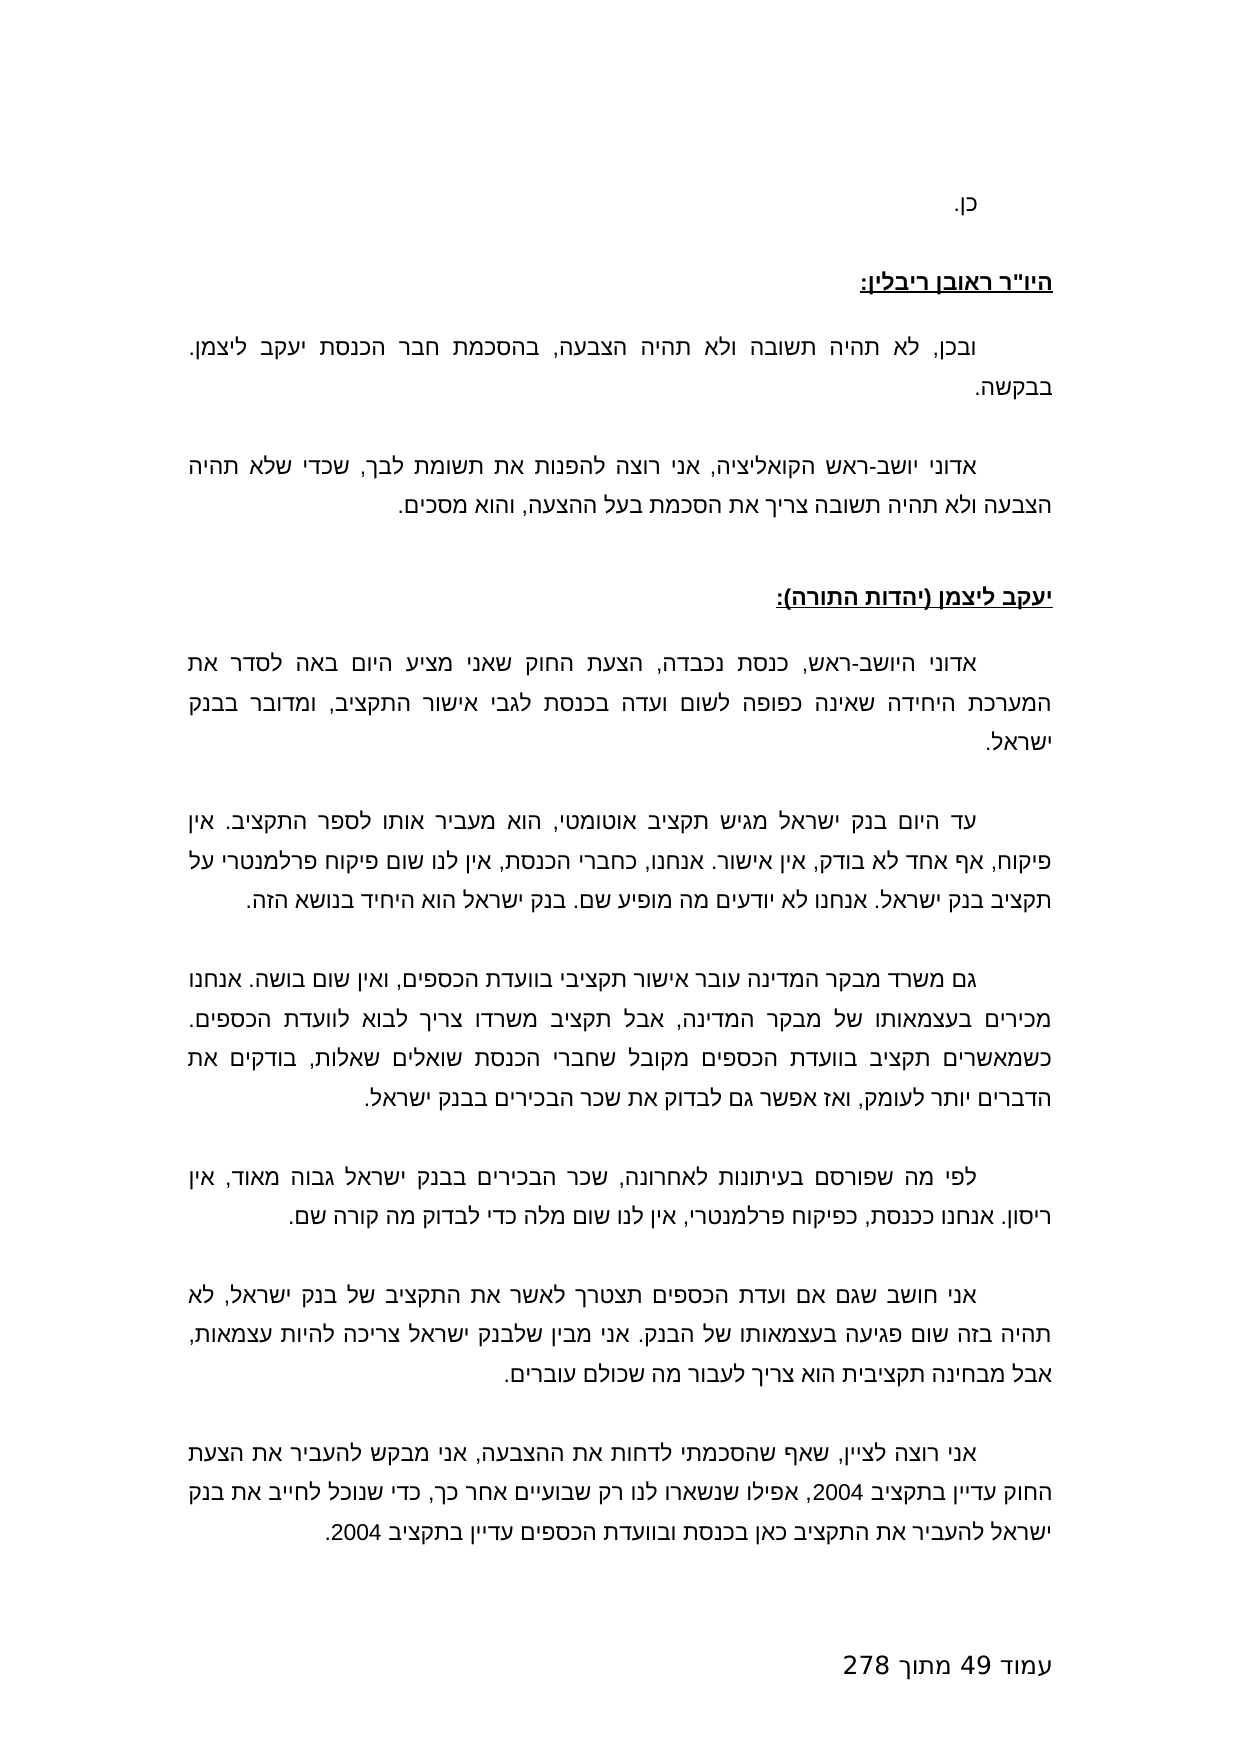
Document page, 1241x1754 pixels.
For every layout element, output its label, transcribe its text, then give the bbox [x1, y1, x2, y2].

text אני רוצה לציין, שאף שהסכמתי לדחות את ההצבעה, אני מבקש להעביר את הצעת החוק עדיין בתקציב 2004, אפילו שנשארו לנו רק שבועיים אחר כך, כדי שנוכל לחייב את בנק ישראל להעביר את התקציב כאן בכנסת ובוועדת הכספים עדיין בתקציב 2004. [187, 1440, 1053, 1545]
text לפי מה שפורסם בעיתונות לאחרונה, שכר הבכירים בבנק ישראל גבוה מאוד, אין ריסון. אנחנו ככנסת, כפיקוח פרלמנטרי, אין לנו שום מלה כדי לבדוק מה קורה שם. [187, 1163, 1053, 1229]
text כן. [187, 189, 1053, 216]
text עד היום בנק ישראל מגיש תקציב אוטומטי, הוא מעביר אותו לספר התקציב. אין פיקוח, אף אחד לא בודק, אין אישור. אנחנו, כחברי הכנסת, אין לנו שום פיקוח פרלמנטרי על תקציב בנק ישראל. אנחנו לא יודעים מה מופיע שם. בנק ישראל הוא היחיד בנושא הזה. [187, 808, 1053, 913]
text ובכן, לא תהיה תשובה ולא תהיה הצבעה, בהסכמת חבר הכנסת יעקב ליצמן. בבקשה. [187, 334, 1053, 400]
text אדוני יושב-ראש הקואליציה, אני רוצה להפנות את תשומת לבך, שכדי שלא תהיה הצבעה ולא תהיה תשובה צריך את הסכמת בעל ההצעה, והוא מסכים. [187, 453, 1053, 518]
text יעקב ליצמן (יהדות התורה): [187, 584, 1053, 611]
text גם משרד מבקר המדינה עובר אישור תקציבי בוועדת הכספים, ואין שום בושה. אנחנו מכירים בעצמאותו של מבקר המדינה, אבל תקציב משרדו צריך לבוא לוועדת הכספים. כשמאשרים תקציב בוועדת הכספים מקובל שחברי הכנסת שואלים שאלות, בודקים את הדברים יותר לעומק, ואז אפשר גם לבדוק את שכר הבכירים בבנק ישראל. [187, 966, 1053, 1111]
text היו"ר ראובן ריבלין: [187, 268, 1053, 295]
text אני חושב שגם אם ועדת הכספים תצטרך לאשר את התקציב של בנק ישראל, לא תהיה בזה שום פגיעה בעצמאותו של הבנק. אני מבין שלבנק ישראל צריכה להיות עצמאות, אבל מבחינה תקציבית הוא צריך לעבור מה שכולם עוברים. [187, 1282, 1053, 1387]
text אדוני היושב-ראש, כנסת נכבדה, הצעת החוק שאני מציע היום באה לסדר את המערכת היחידה שאינה כפופה לשום ועדה בכנסת לגבי אישור התקציב, ומדובר בבנק ישראל. [187, 650, 1053, 756]
